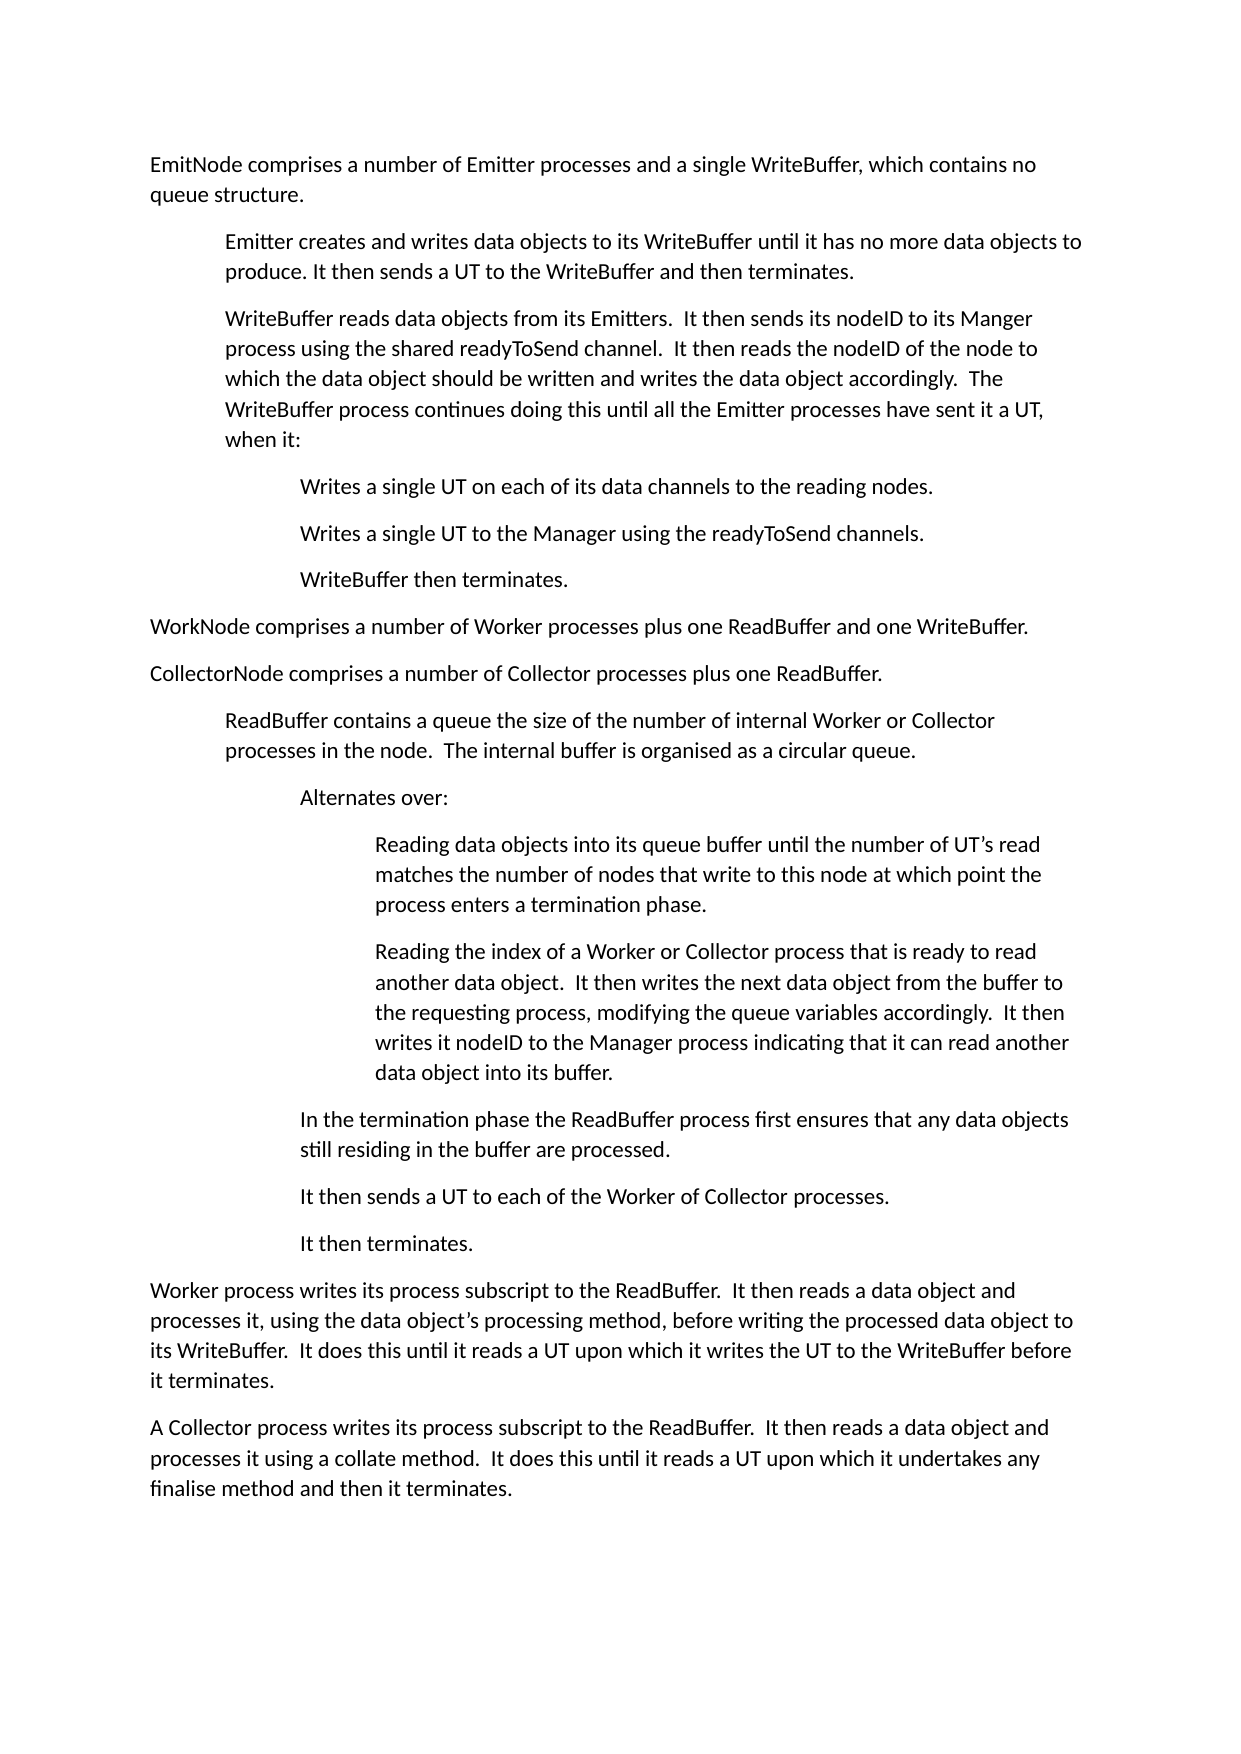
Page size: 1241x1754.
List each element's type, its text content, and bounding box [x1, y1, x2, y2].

text Writes a single UT to the Manager using the readyToSend channels. [300, 519, 1090, 547]
text CollectorNode comprises a number of Collector processes plus one ReadBuffer. [150, 659, 1090, 687]
text WorkNode comprises a number of Worker processes plus one ReadBuffer and one WriteBuffer. [150, 612, 1090, 641]
text Emitter creates and writes data objects to its WriteBuffer until it has no more data objects to produce. It then sends a UT to the WriteBuffer and then terminates. [225, 227, 1090, 285]
text Worker process writes its process subscript to the ReadBuffer. It then reads a data object and processes it, using the data object’s processing method, before writing the processed data object to its WriteBuffer. It does this until it reads a UT upon which it writes the UT to the WriteBuffer before it terminates. [150, 1276, 1090, 1395]
text ReadBuffer contains a queue the size of the number of internal Worker or Collector processes in the node. The internal buffer is organised as a circular queue. [225, 706, 1090, 764]
text In the termination phase the ReadBuffer process first ensures that any data objects still residing in the buffer are processed. [300, 1105, 1090, 1163]
text WriteBuffer then terminates. [300, 566, 1090, 594]
text Reading data objects into its queue buffer until the number of UT’s read matches the number of nodes that write to this node at which point the process enters a termination phase. [375, 830, 1090, 919]
text A Collector process writes its process subscript to the ReadBuffer. It then reads a data object and processes it using a collate method. It does this until it reads a UT upon which it undertakes any finalise method and then it terminates. [150, 1413, 1090, 1502]
text Alternates over: [300, 783, 1090, 811]
text WriteBuffer reads data objects from its Emitters. It then sends its nodeID to its Manger process using the shared readyToSend channel. It then reads the nodeID of the node to which the data object should be written and writes the data object accordingly. The WriteBuffer process continues doing this until all the Emitter processes have sent it a UT, when it: [225, 304, 1090, 453]
text It then terminates. [300, 1229, 1090, 1257]
text Reading the index of a Worker or Collector process that is ready to read another data object. It then writes the next data object from the buffer to the requesting process, modifying the queue variables accordingly. It then writes it nodeID to the Manager process indicating that it can read another data object into its buffer. [375, 937, 1090, 1086]
text It then sends a UT to each of the Worker of Collector processes. [300, 1182, 1090, 1210]
text Writes a single UT on each of its data channels to the reading nodes. [300, 472, 1090, 500]
text EmitNode comprises a number of Emitter processes and a single WriteBuffer, which contains no queue structure. [150, 150, 1090, 208]
